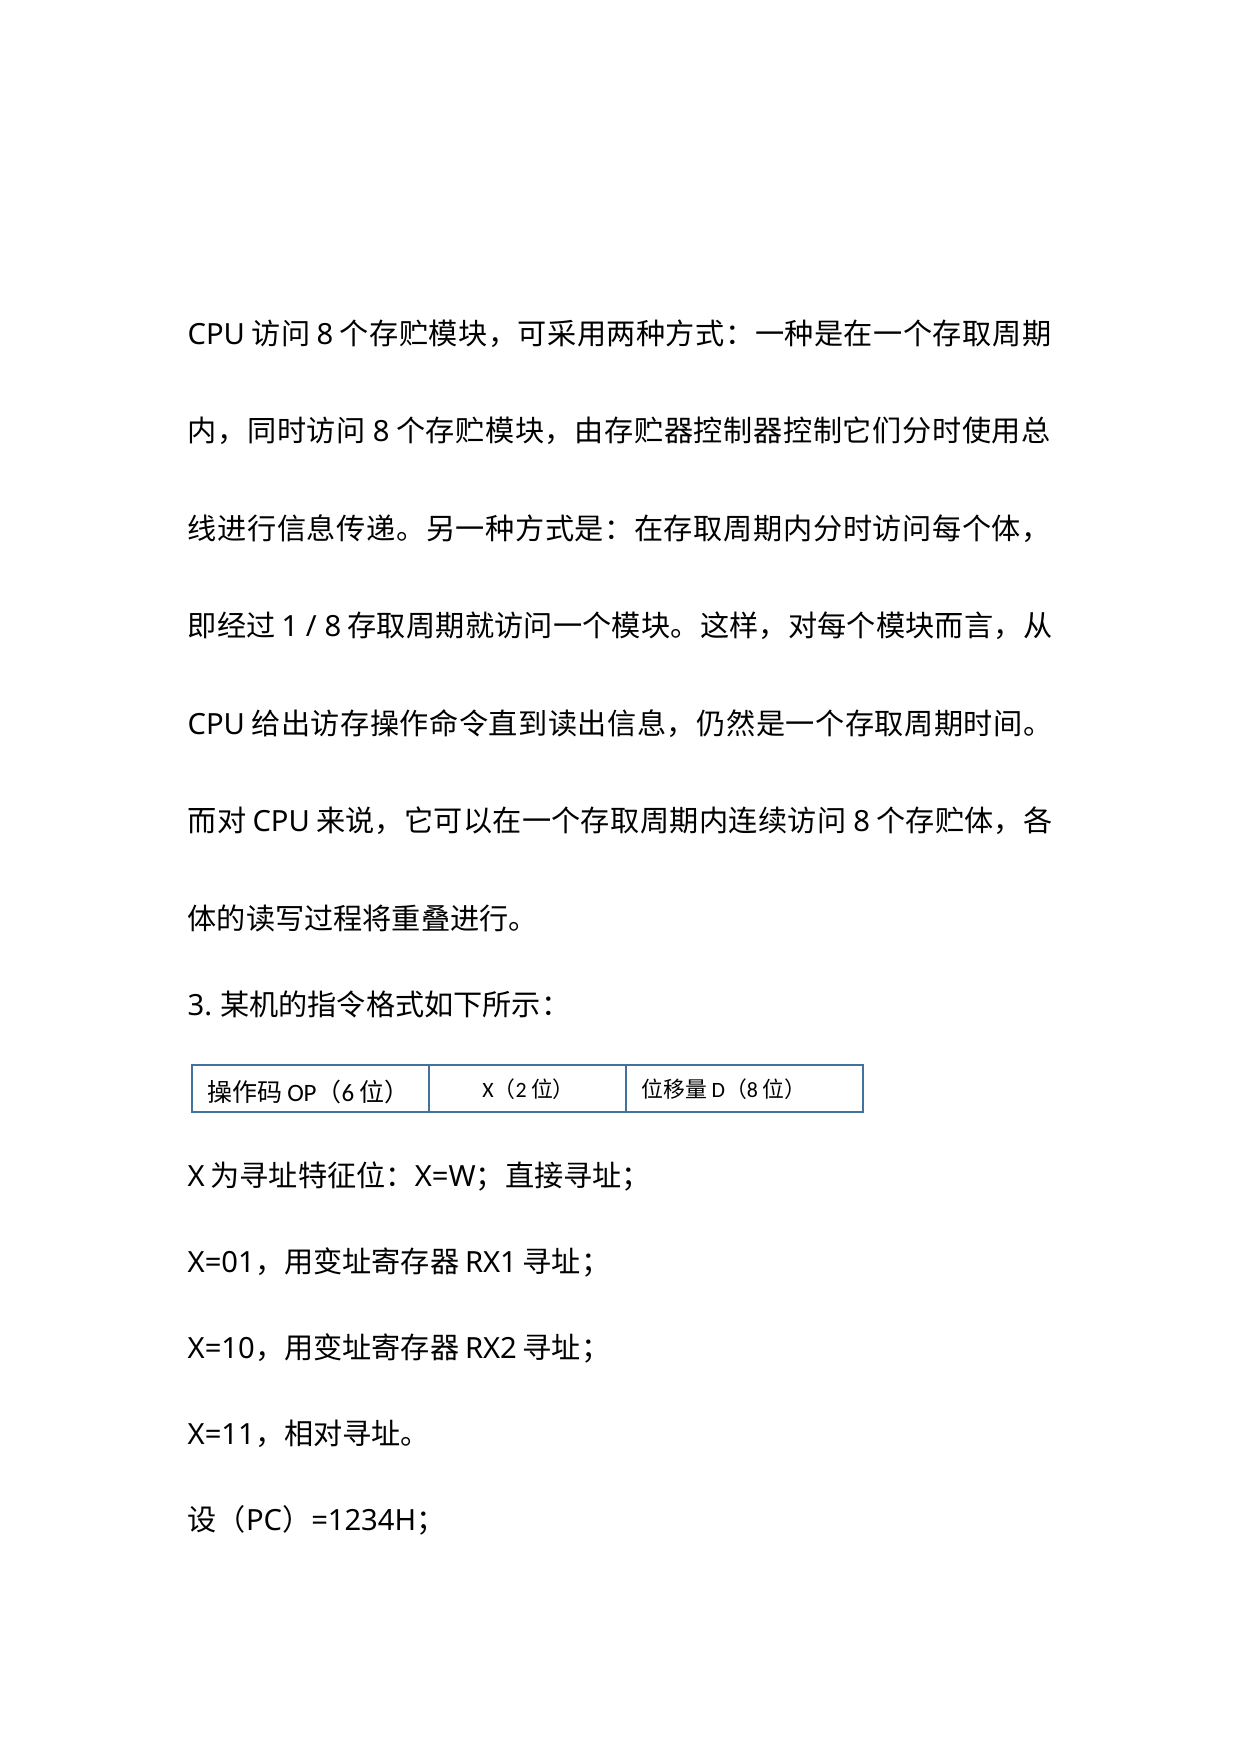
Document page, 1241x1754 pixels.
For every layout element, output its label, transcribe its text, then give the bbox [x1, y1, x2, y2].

list X=10，用变址寄存器RX2寻址； [187, 1313, 1053, 1378]
list X=11，相对寻址。 [187, 1399, 1053, 1464]
list 设（PC）=1234H； [187, 1486, 1053, 1551]
list CPU访问8个存贮模块，可采用两种方式：一种是在一个存取周期内，同时访问8个存贮模块，由存贮器控制器控制它们分时使用总线进行信息传递。另一种方式是：在存取周期内分时访问每个体，即经过1 / 8存取周期就访问一个模块。这样，对每个模块而言，从CPU给出访存操作命令直到读出信息，仍然是一个存取周期时间。而对CPU来说，它可以在一个存取周期内连续访问8个存贮体，各体的读写过程将重叠进行。 [187, 299, 1053, 949]
list X=01，用变址寄存器RX1寻址； [187, 1227, 1053, 1292]
list X为寻址特征位：X=W；直接寻址； [187, 1141, 1053, 1206]
list 某机的指令格式如下所示： [187, 970, 1053, 1035]
